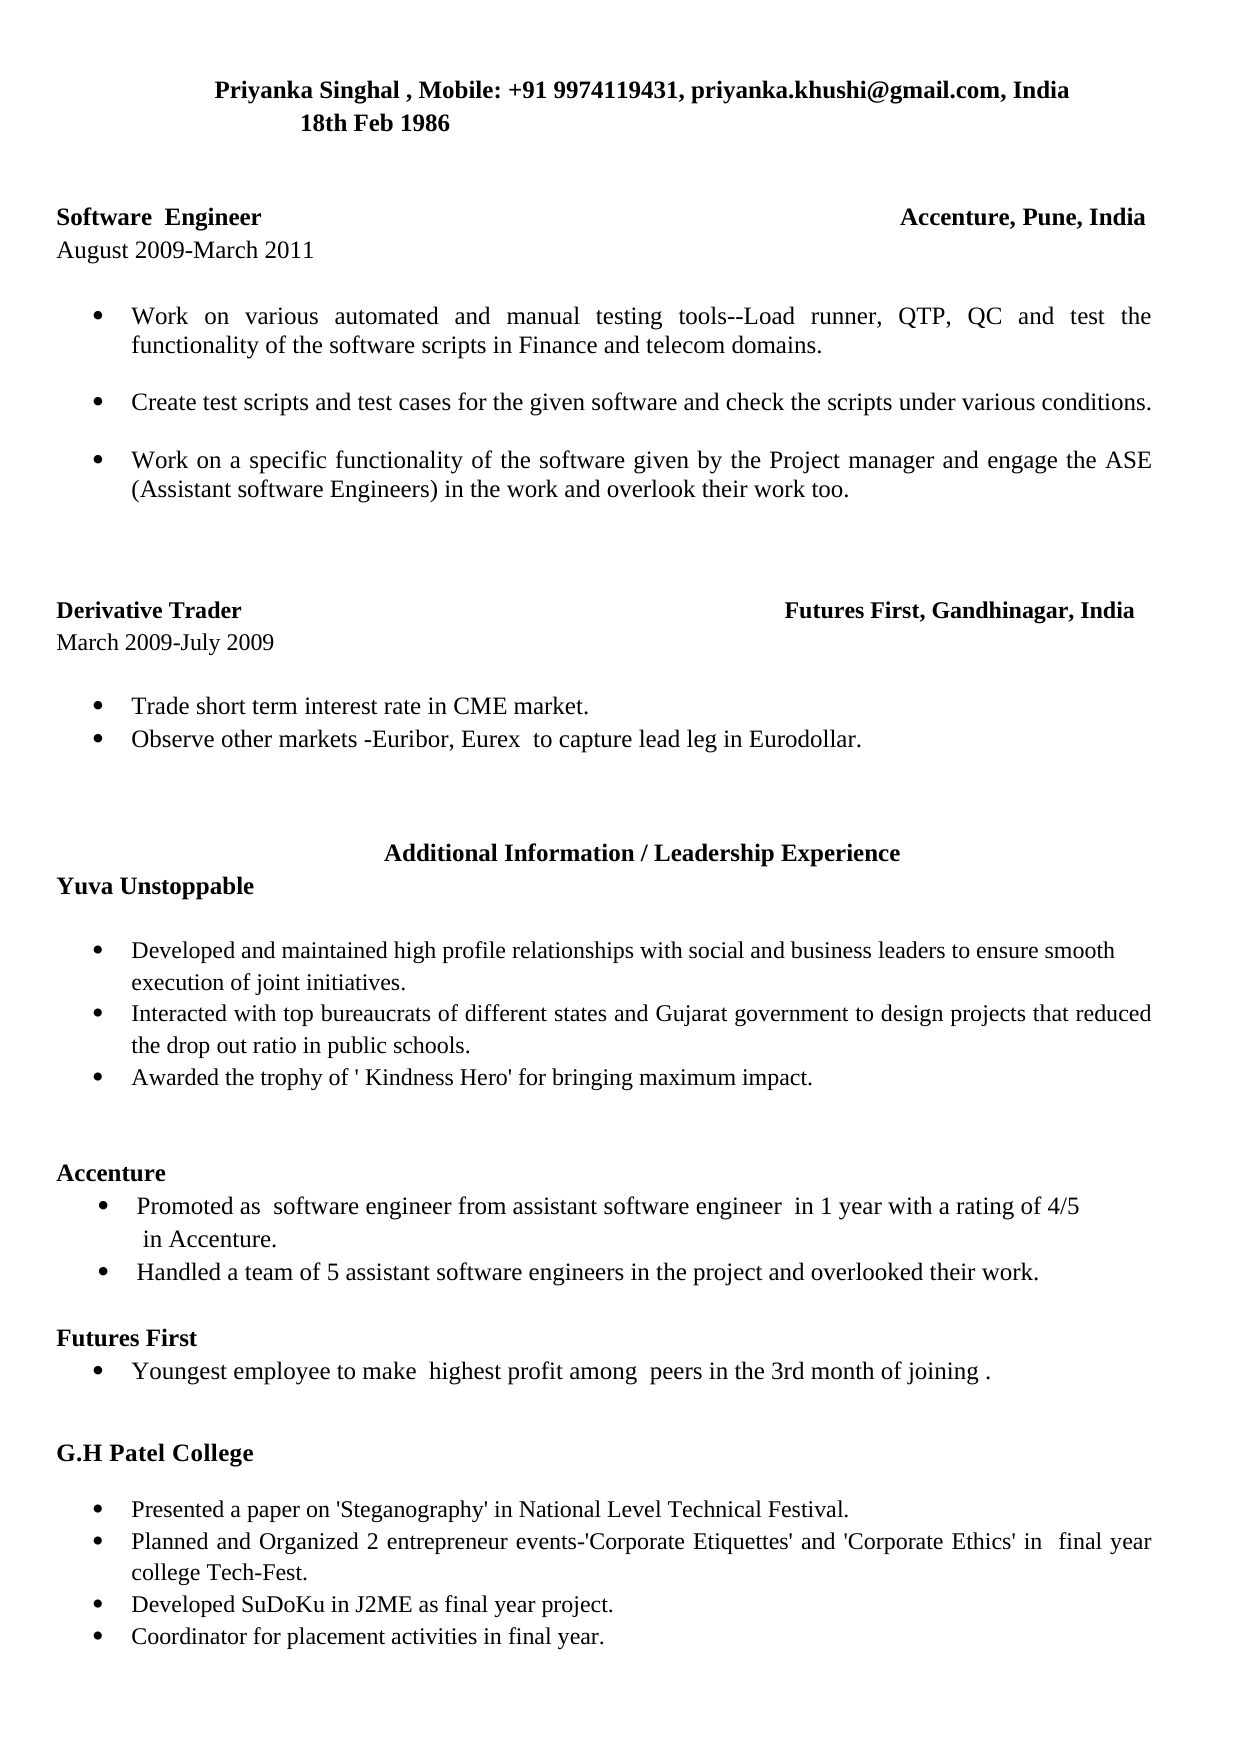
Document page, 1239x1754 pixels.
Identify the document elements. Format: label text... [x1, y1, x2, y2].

list Handled a team of 5 assistant software engineers in the project and overlooked their work. [99, 1257, 1153, 1286]
list Observe other markets -Euribor, Eurex to capture lead leg in Eurodollar. [94, 724, 1153, 753]
text Yuva Unstoppable [56, 871, 1153, 900]
list Developed and maintained high profile relationships with social and business leaders to ensure smooth [94, 936, 1153, 963]
text August 2009-March 2011 [56, 235, 1153, 264]
list Presented a paper on 'Steganography' in National Level Technical Festival. [94, 1495, 1153, 1523]
text Additional Information / Leadership Experience [56, 838, 1153, 867]
list Work on various automated and manual testing tools--Load runner, QTP, QC and test the functionality of the software scripts in Finance and telecom domains. [94, 301, 1153, 359]
list Interacted with top bureaucrats of different states and Gujarat government to design projects that reduced the drop out ratio in public schools. [94, 999, 1153, 1058]
list Developed SuDoKu in J2ME as final year project. [94, 1590, 1153, 1618]
list Coordinator for placement activities in final year. [94, 1622, 1153, 1649]
list in Accenture. [136, 1224, 1153, 1253]
text Futures First [56, 1323, 1116, 1352]
list Youngest employee to make highest profit among peers in the 3rd month of joining . [94, 1356, 1153, 1385]
list execution of joint initiatives. [131, 967, 1153, 995]
text Accenture [56, 1158, 1153, 1187]
list Promoted as software engineer from assistant software engineer in 1 year with a rating of 4/5 [99, 1191, 1153, 1220]
list Planned and Organized 2 entrepreneur events-'Corporate Etiquettes' and 'Corporate Ethics' in final year college Tech-Fest. [94, 1527, 1153, 1586]
text Derivative Trader Futures First, Gandhinagar, India [56, 596, 1153, 623]
list Create test scripts and test cases for the given software and check the scripts under various conditions. [94, 387, 1153, 416]
list Trade short term interest rate in CME market. [94, 691, 1153, 719]
text Software Engineer Accenture, Pune, India [56, 202, 1153, 231]
text March 2009-July 2009 [56, 627, 1153, 655]
list Work on a specific functionality of the software given by the Project manager and engage the ASE (Assistant software Engineers) in the work and overlook their work too. [94, 445, 1153, 502]
text G.H Patel College [56, 1438, 1153, 1466]
list Awarded the trophy of ' Kindness Hero' for bringing maximum impact. [94, 1062, 1153, 1090]
